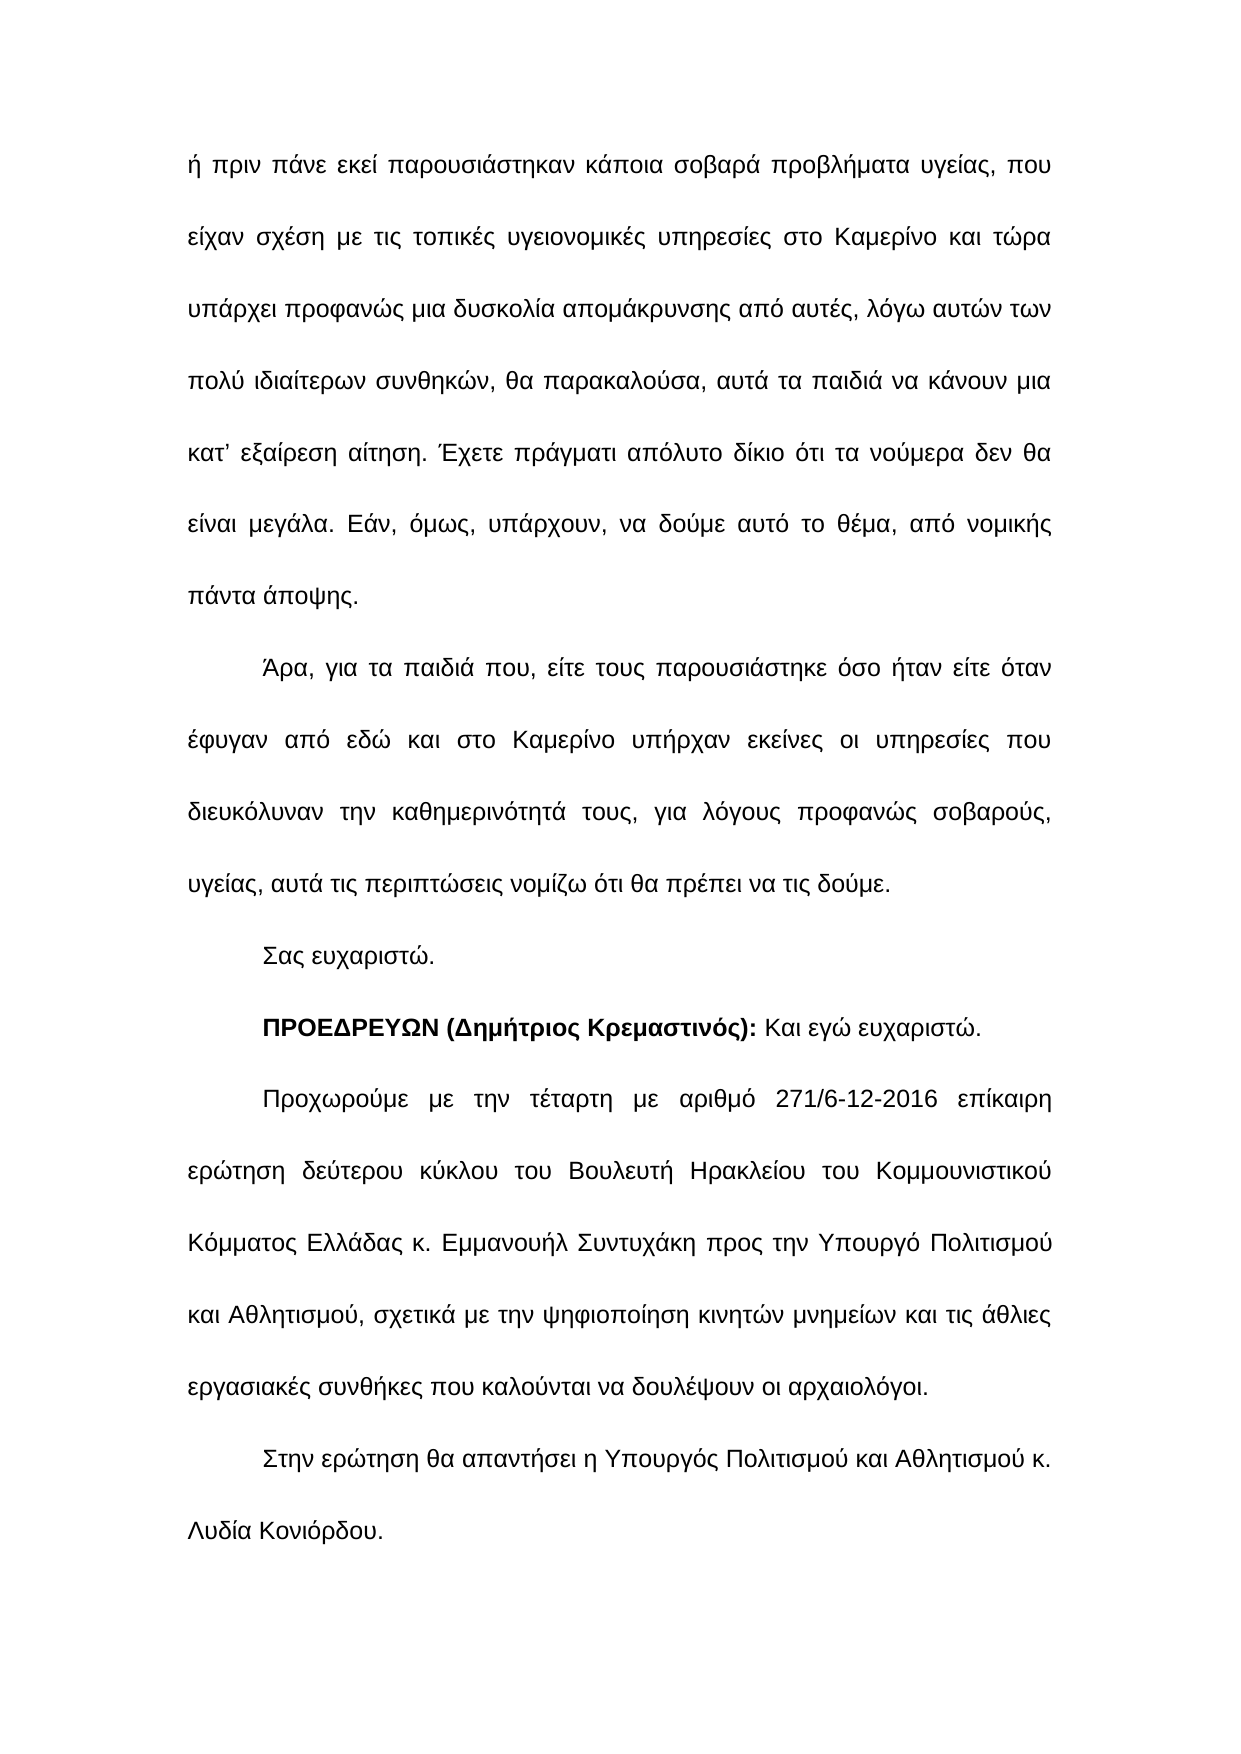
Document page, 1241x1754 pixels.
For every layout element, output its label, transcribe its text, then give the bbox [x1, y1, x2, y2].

text Σας ευχαριστώ. [187, 941, 1053, 969]
text Άρα, για τα παιδιά που, είτε τους παρουσιάστηκε όσο ήταν είτε όταν έφυγαν από εδώ και στο Καμερίνο υπήρχαν εκείνες οι υπηρεσίες που διευκόλυναν την καθημερινότητά τους, για λόγους προφανώς σοβαρούς, υγείας, αυτά τις περιπτώσεις νομίζω ότι θα πρέπει να τις δούμε. [187, 653, 1053, 897]
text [187, 150, 1053, 610]
text ΠΡΟΕΔΡΕΥΩΝ (Δημήτριος Κρεμαστινός): Και εγώ ευχαριστώ. [187, 1012, 1053, 1041]
text Προχωρούμε με την τέταρτη με αριθμό 271/6-12-2016 επίκαιρη ερώτηση δεύτερου κύκλου του Βουλευτή Ηρακλείου του Κομμουνιστικού Κόμματος Ελλάδας κ. Εμμανουήλ Συντυχάκη προς την Υπουργό Πολιτισμού και Αθλητισμού, σχετικά με την ψηφιοποίηση κινητών μνημείων και τις άθλιες εργασιακές συνθήκες που καλούνται να δουλέψουν οι αρχαιολόγοι. [187, 1084, 1053, 1401]
text Στην ερώτηση θα απαντήσει η Υπουργός Πολιτισμού και Αθλητισμού κ. Λυδία Κονιόρδου. [187, 1444, 1053, 1544]
